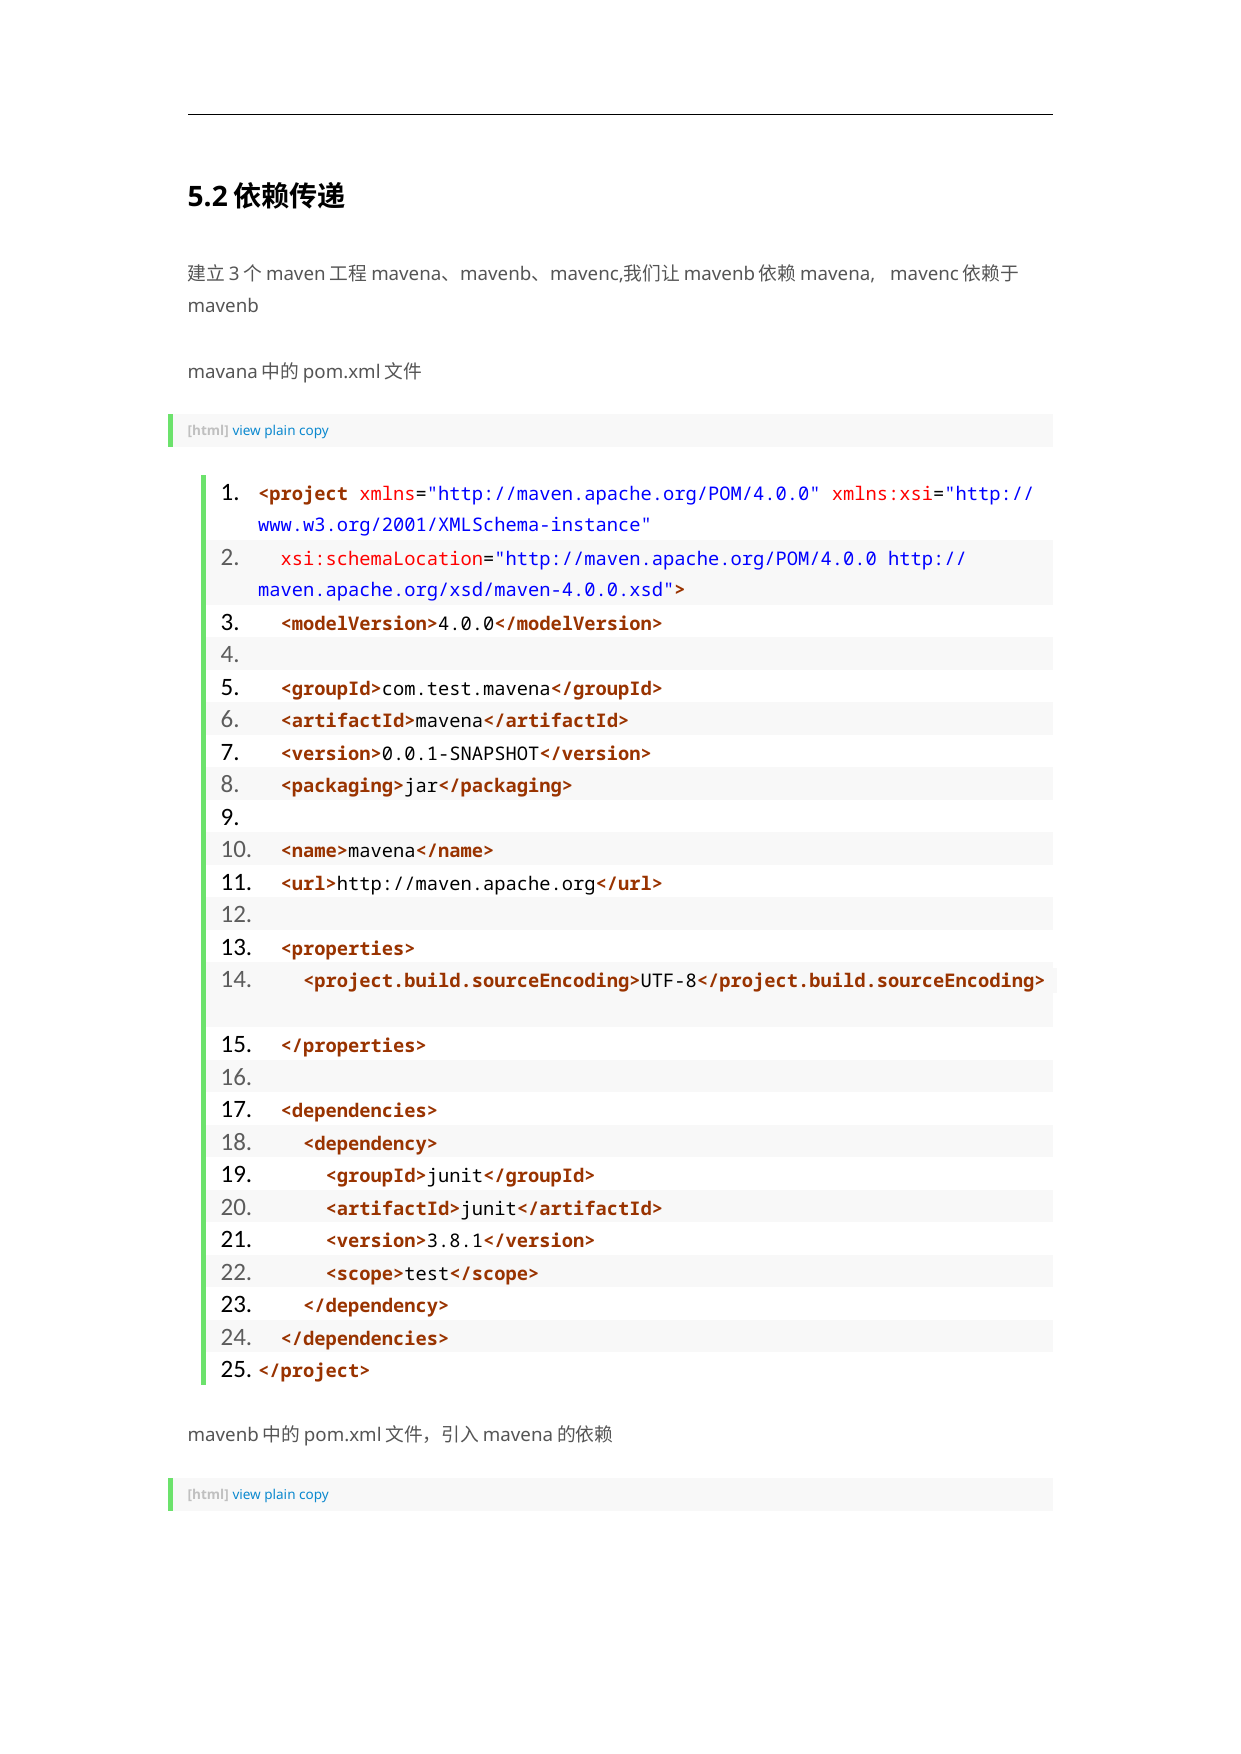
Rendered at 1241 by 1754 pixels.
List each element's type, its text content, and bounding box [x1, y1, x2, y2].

list <version>0.0.1-SNAPSHOT</version> [206, 735, 1053, 767]
list <groupId>com.test.mavena</groupId> [206, 670, 1053, 702]
list <version>3.8.1</version> [206, 1222, 1053, 1255]
list <dependencies> [206, 1092, 1053, 1125]
text mavana中的pom.xml文件 [187, 354, 1053, 386]
text 建立3个maven工程 mavena、mavenb、mavenc,我们让mavenb依赖mavena, mavenc依赖于mavenb [187, 256, 1053, 321]
list <scope>test</scope> [206, 1255, 1053, 1287]
list </project> [206, 1352, 1053, 1385]
text [html] view plain copy [173, 1478, 1053, 1511]
list </dependency> [206, 1287, 1053, 1320]
list <name>mavena</name> [206, 832, 1053, 865]
text mavenb中的pom.xml文件，引入mavena的依赖 [187, 1417, 1053, 1450]
list </properties> [206, 1027, 1053, 1060]
list <project.build.sourceEncoding>UTF-8</project.build.sourceEncoding> [206, 962, 1053, 1027]
list <dependency> [206, 1125, 1053, 1157]
list <url>http://maven.apache.org</url> [206, 865, 1053, 897]
subtitle 5.2依赖传递 [187, 162, 1053, 227]
list <artifactId>mavena</artifactId> [206, 702, 1053, 735]
list <project xmlns="http://maven.apache.org/POM/4.0.0" xmlns:xsi="http://www.w3.org/2001/XMLSchema-instance" [206, 475, 1053, 540]
list xsi:schemaLocation="http://maven.apache.org/POM/4.0.0 http://maven.apache.org/xsd/maven-4.0.0.xsd"> [206, 540, 1053, 605]
list <packaging>jar</packaging> [206, 767, 1053, 800]
list </dependencies> [206, 1320, 1053, 1352]
list <modelVersion>4.0.0</modelVersion> [206, 605, 1053, 637]
list <artifactId>junit</artifactId> [206, 1190, 1053, 1222]
list <groupId>junit</groupId> [206, 1157, 1053, 1190]
list <properties> [206, 930, 1053, 962]
text [html] view plain copy [173, 414, 1053, 447]
